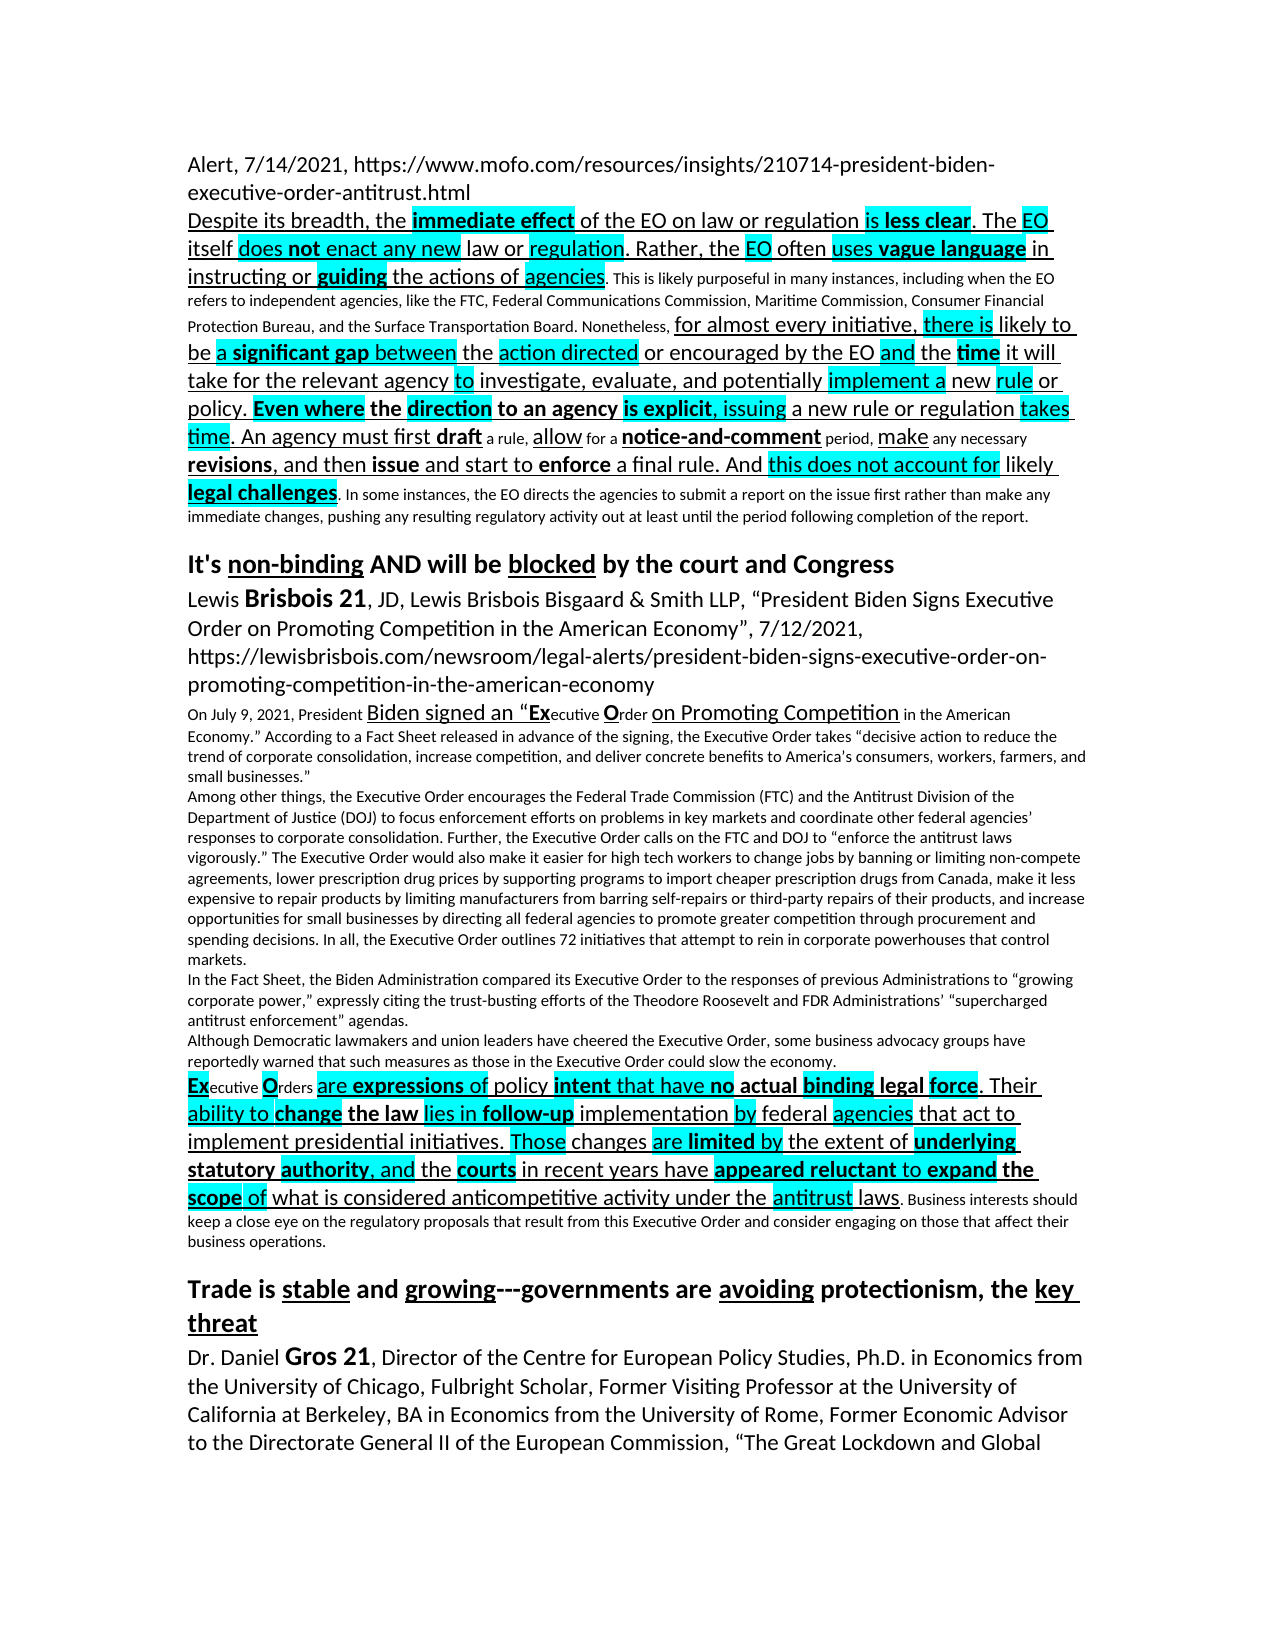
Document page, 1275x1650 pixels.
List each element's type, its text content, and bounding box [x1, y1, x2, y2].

text Despite its breadth, the immediate effect of the EO on law or regulation is less clear. The EO itself does not enact any new law or regulation. Rather, the EO often uses vague language in instructing or guiding the actions of agencies. This is likely purposeful in many instances, including when the EO refers to independent agencies, like the FTC, Federal Communications Commission, Maritime Commission, Consumer Financial Protection Bureau, and the Surface Transportation Board. Nonetheless, for almost every initiative, there is likely to be a significant gap between the action directed or encouraged by the EO and the time it will take for the relevant agency to investigate, evaluate, and potentially implement a new rule or policy. Even where the direction to an agency is explicit, issuing a new rule or regulation takes time. An agency must first draft a rule, allow for a notice-and-comment period, make any necessary revisions, and then issue and start to enforce a final rule. And this does not account for likely legal challenges. In some instances, the EO directs the agencies to submit a report on the issue first rather than make any immediate changes, pushing any resulting regulatory activity out at least until the period following completion of the report. [187, 206, 1087, 527]
text Executive Orders are expressions of policy intent that have no actual binding legal force. Their ability to change the law lies in follow-up implementation by federal agencies that act to implement presidential initiatives. Those changes are limited by the extent of underlying statutory authority, and the courts in recent years have appeared reluctant to expand the scope of what is considered anticompetitive activity under the antitrust laws. Business interests should keep a close eye on the regulatory proposals that result from this Executive Order and consider engaging on those that affect their business operations. [187, 1071, 1087, 1252]
text On July 9, 2021, President Biden signed an “Executive Order on Promoting Competition in the American Economy.” According to a Fact Sheet released in advance of the signing, the Executive Order takes “decisive action to reduce the trend of corporate consolidation, increase competition, and deliver concrete benefits to America’s consumers, workers, farmers, and small businesses.” [187, 698, 1087, 787]
subtitle Trade is stable and growing---governments are avoiding protectionism, the key threat [187, 1273, 1087, 1339]
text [187, 150, 1087, 206]
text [187, 1339, 1087, 1456]
text In the Fact Sheet, the Biden Administration compared its Executive Order to the responses of previous Administrations to “growing corporate power,” expressly citing the trust-busting efforts of the Theodore Roosevelt and FDR Administrations’ “supercharged antitrust enforcement” agendas. [187, 969, 1087, 1031]
text Among other things, the Executive Order encourages the Federal Trade Commission (FTC) and the Antitrust Division of the Department of Justice (DOJ) to focus enforcement efforts on problems in key markets and coordinate other federal agencies’ responses to corporate consolidation. Further, the Executive Order calls on the FTC and DOJ to “enforce the antitrust laws vigorously.” The Executive Order would also make it easier for high tech workers to change jobs by banning or limiting non-compete agreements, lower prescription drug prices by supporting programs to import cheaper prescription drugs from Canada, make it less expensive to repair products by limiting manufacturers from barring self-repairs or third-party repairs of their products, and increase opportunities for small businesses by directing all federal agencies to promote greater competition through procurement and spending decisions. In all, the Executive Order outlines 72 initiatives that attempt to rein in corporate powerhouses that control markets. [187, 787, 1087, 969]
text Although Democratic lawmakers and union leaders have cheered the Executive Order, some business advocacy groups have reportedly warned that such measures as those in the Executive Order could slow the economy. [187, 1031, 1087, 1071]
subtitle It's non-binding AND will be blocked by the court and Congress [187, 548, 1087, 581]
text Lewis Brisbois 21, JD, Lewis Brisbois Bisgaard & Smith LLP, “President Biden Signs Executive Order on Promoting Competition in the American Economy”, 7/12/2021, https://lewisbrisbois.com/newsroom/legal-alerts/president-biden-signs-executive-order-on-promoting-competition-in-the-american-economy [187, 581, 1087, 698]
